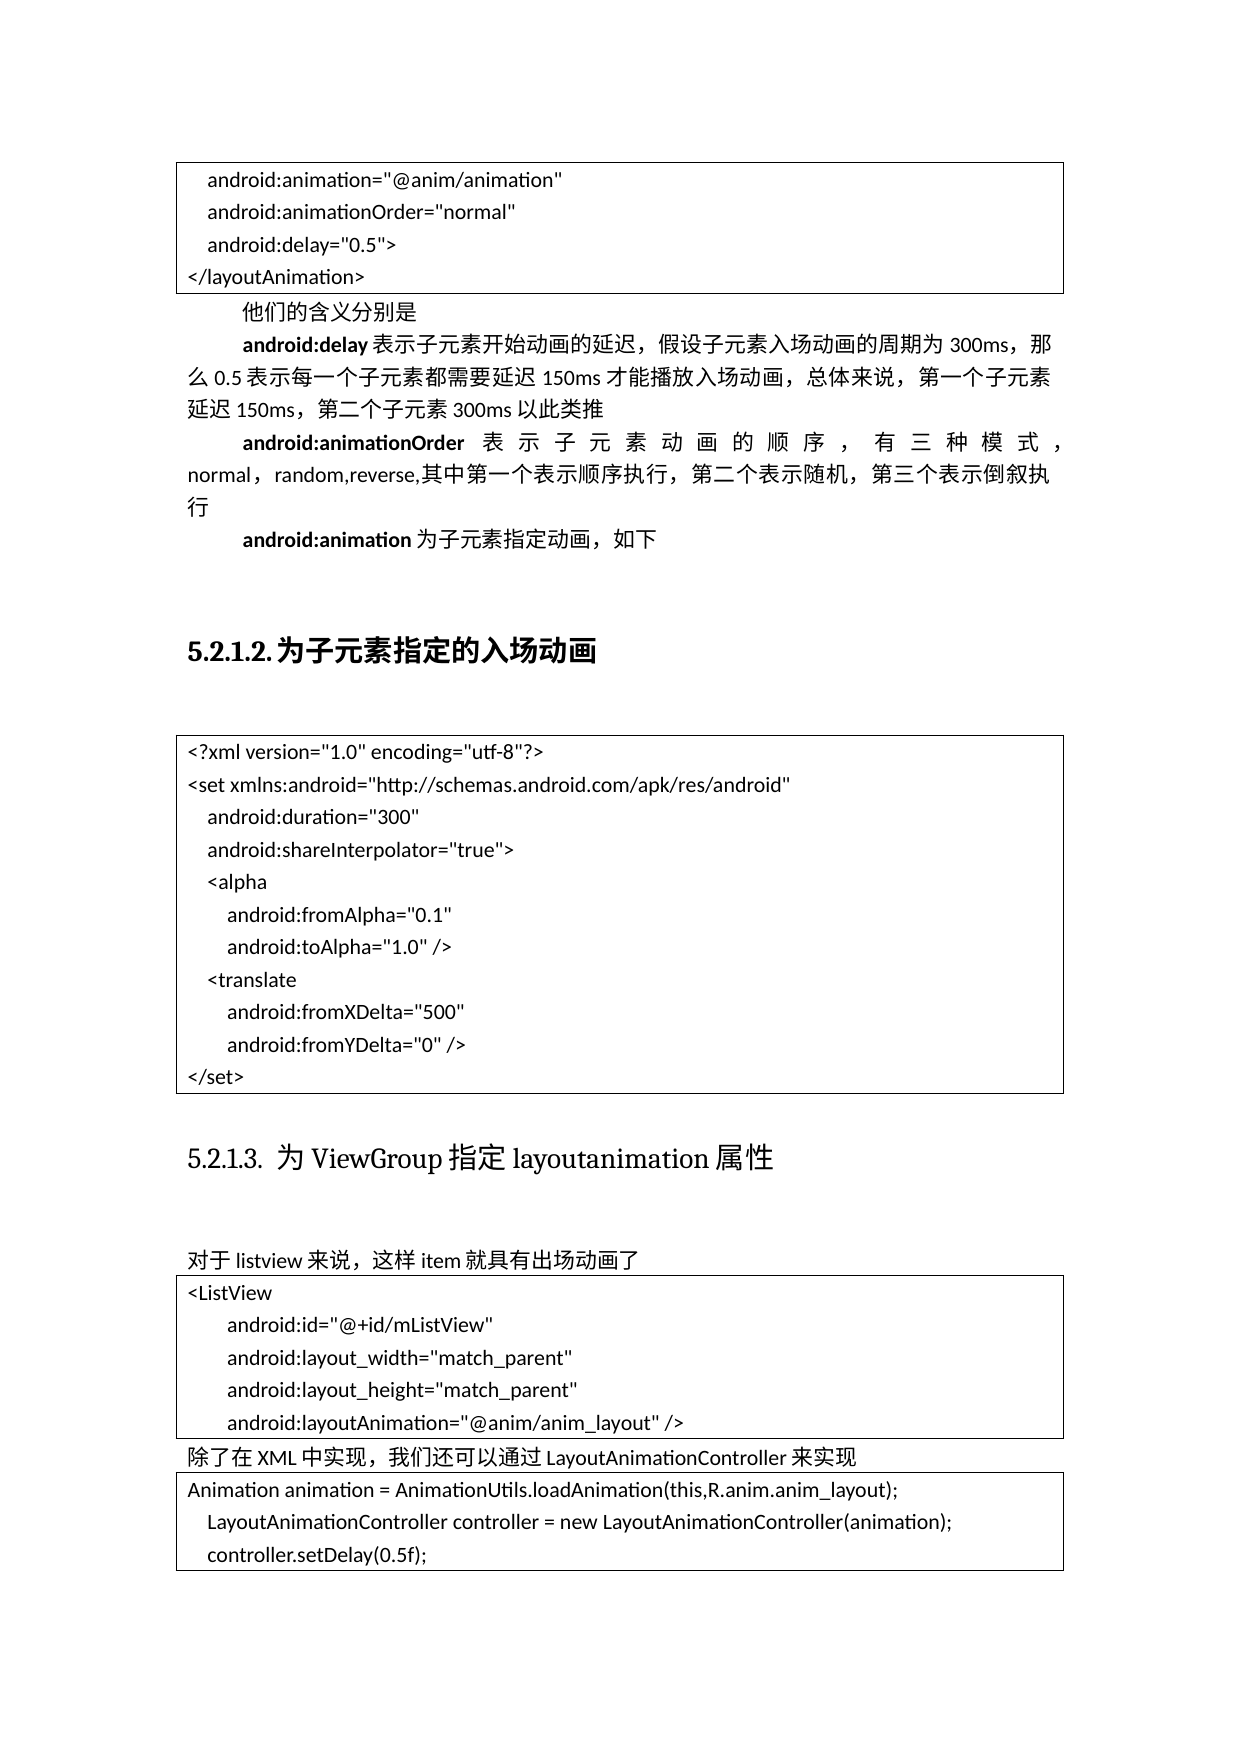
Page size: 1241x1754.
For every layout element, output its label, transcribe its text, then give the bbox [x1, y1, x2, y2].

table_header <ListView android:id="@+id/mListView" android:layout_width="match_parent" android:layout_height="match_parent" android:layoutAnimation="@anim/anim_layout" /> [177, 1276, 1063, 1438]
text 他们的含义分别是 [187, 294, 1053, 327]
text 除了在XML中实现，我们还可以通过LayoutAnimationController来实现 [187, 1439, 1053, 1472]
text android:delay表示子元素开始动画的延迟，假设子元素入场动画的周期为300ms，那么0.5表示每一个子元素都需要延迟150ms才能播放入场动画，总体来说，第一个子元素延迟150ms，第二个子元素300ms以此类推 [187, 327, 1053, 424]
subtitle 为ViewGroup指定layoutanimation属性 [187, 1123, 1053, 1188]
text 对于listview来说，这样item就具有出场动画了 [187, 1242, 1053, 1275]
subtitle 为子元素指定的入场动画 [187, 616, 1053, 681]
text android:animationOrder表示子元素动画的顺序，有三种模式，normal，random,reverse,其中第一个表示顺序执行，第二个表示随机，第三个表示倒叙执行 [187, 424, 1053, 522]
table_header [177, 163, 1063, 293]
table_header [177, 1473, 1063, 1570]
text android:animation为子元素指定动画，如下 [187, 522, 1053, 554]
table_header <?xml version="1.0" encoding="utf-8"?> <set xmlns:android="http://schemas.android.com/apk/res/android" android:duration="300" android:shareInterpolator="true"> <alpha android:fromAlpha="0.1" android:toAlpha="1.0" /> <translate android:fromXDelta="500" android:fromYDelta="0" /> </set> [177, 736, 1063, 1093]
